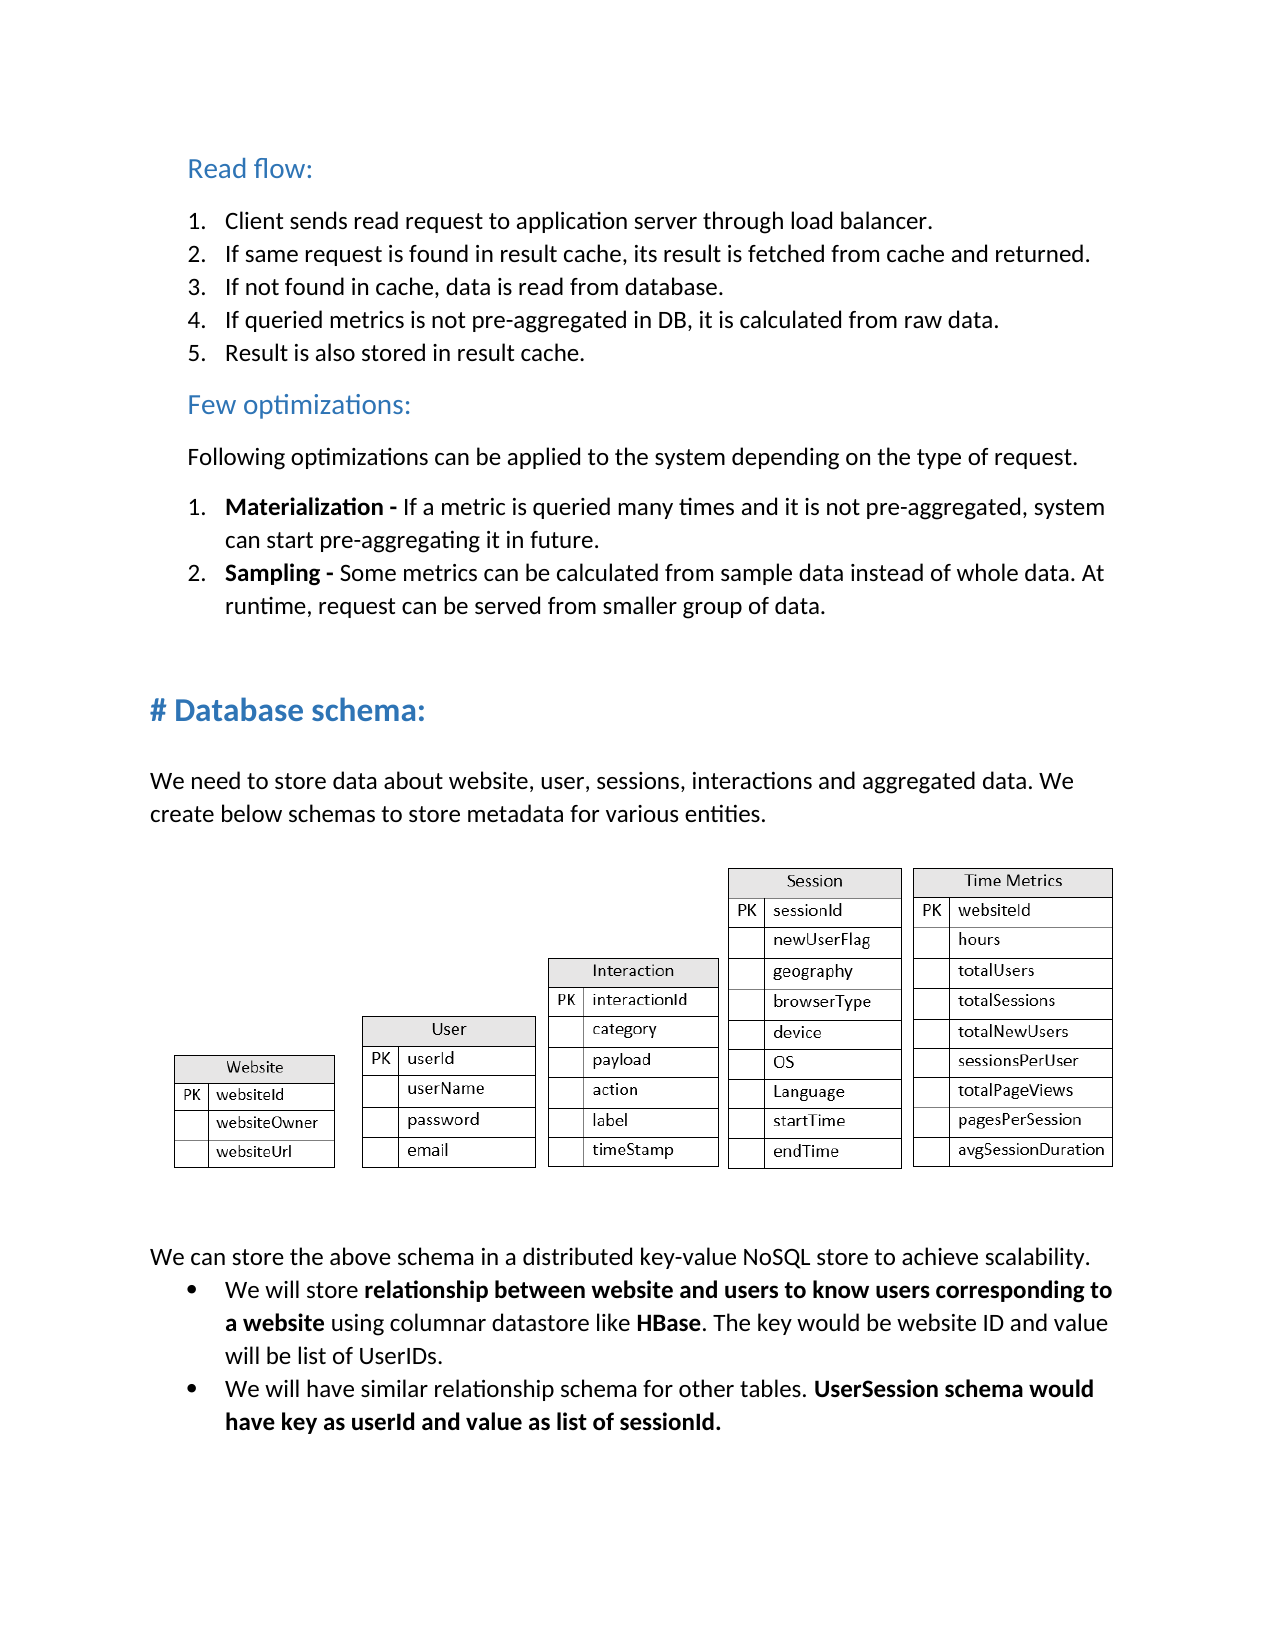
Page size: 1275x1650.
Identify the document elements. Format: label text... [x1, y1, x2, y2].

picture [544, 864, 905, 1171]
list If same request is found in result cache, its result is fetched from cache and returned. [187, 238, 1125, 268]
text Read flow: [150, 150, 1125, 186]
picture [168, 1049, 340, 1172]
text Following optimizations can be applied to the system depending on the type of request. [150, 441, 1125, 472]
text Few optimizations: [150, 386, 1125, 422]
list If queried metrics is not pre-aggregated in DB, it is calculated from raw data. [187, 304, 1125, 334]
list # Database schema: [150, 688, 1125, 729]
list Materialization - If a metric is queried many times and it is not pre-aggregated, system can start pre-aggregating it in future. [187, 491, 1125, 554]
list We will store relationship between website and users to know users corresponding to a website using columnar datastore like HBase. The key would be website ID and value will be list of UserIDs. [187, 1274, 1125, 1371]
list Sampling - Some metrics can be calculated from sample data instead of whole data. At runtime, request can be served from smaller group of data. [187, 557, 1125, 620]
list We can store the above schema in a distributed key-value NoSQL store to achieve scalability. [150, 1241, 1125, 1272]
list If not found in cache, data is read from database. [187, 271, 1125, 301]
list We will have similar relationship schema for other tables. UserSession schema would have key as userId and value as list of sessionId. [187, 1373, 1125, 1437]
list Client sends read request to application server through load balancer. [187, 205, 1125, 236]
list We need to store data about website, user, sessions, interactions and aggregated data. We create below schemas to store metadata for various entities. [150, 765, 1125, 829]
picture [358, 1012, 540, 1171]
picture [910, 864, 1117, 1171]
list Result is also stored in result cache. [187, 337, 1125, 367]
